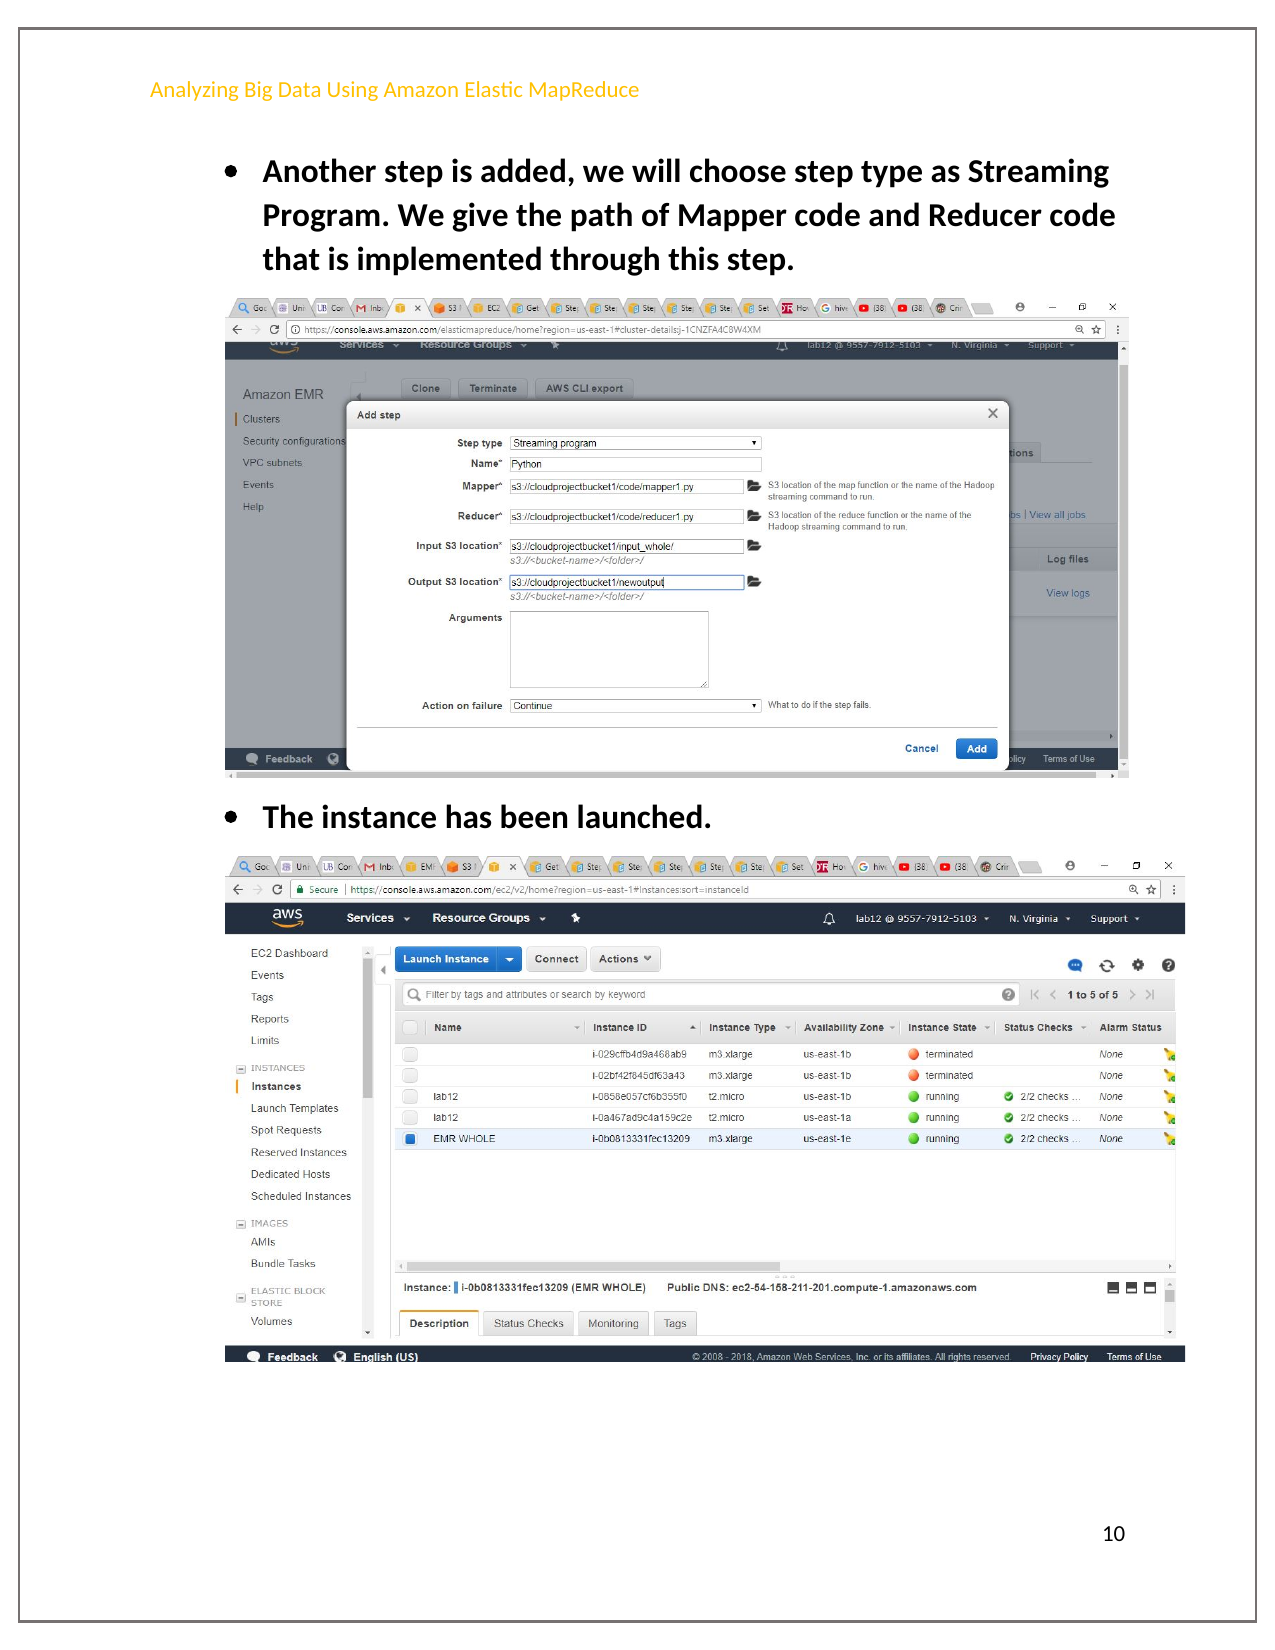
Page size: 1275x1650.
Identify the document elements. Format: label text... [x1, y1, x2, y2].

picture [225, 298, 1129, 778]
list Another step is added, we will choose step type as Streaming Program. We give the path of Mapper code and Reducer code that is implemented through this step. [225, 150, 1125, 279]
picture [225, 856, 1185, 1362]
list The instance has been launched. [225, 796, 1125, 837]
